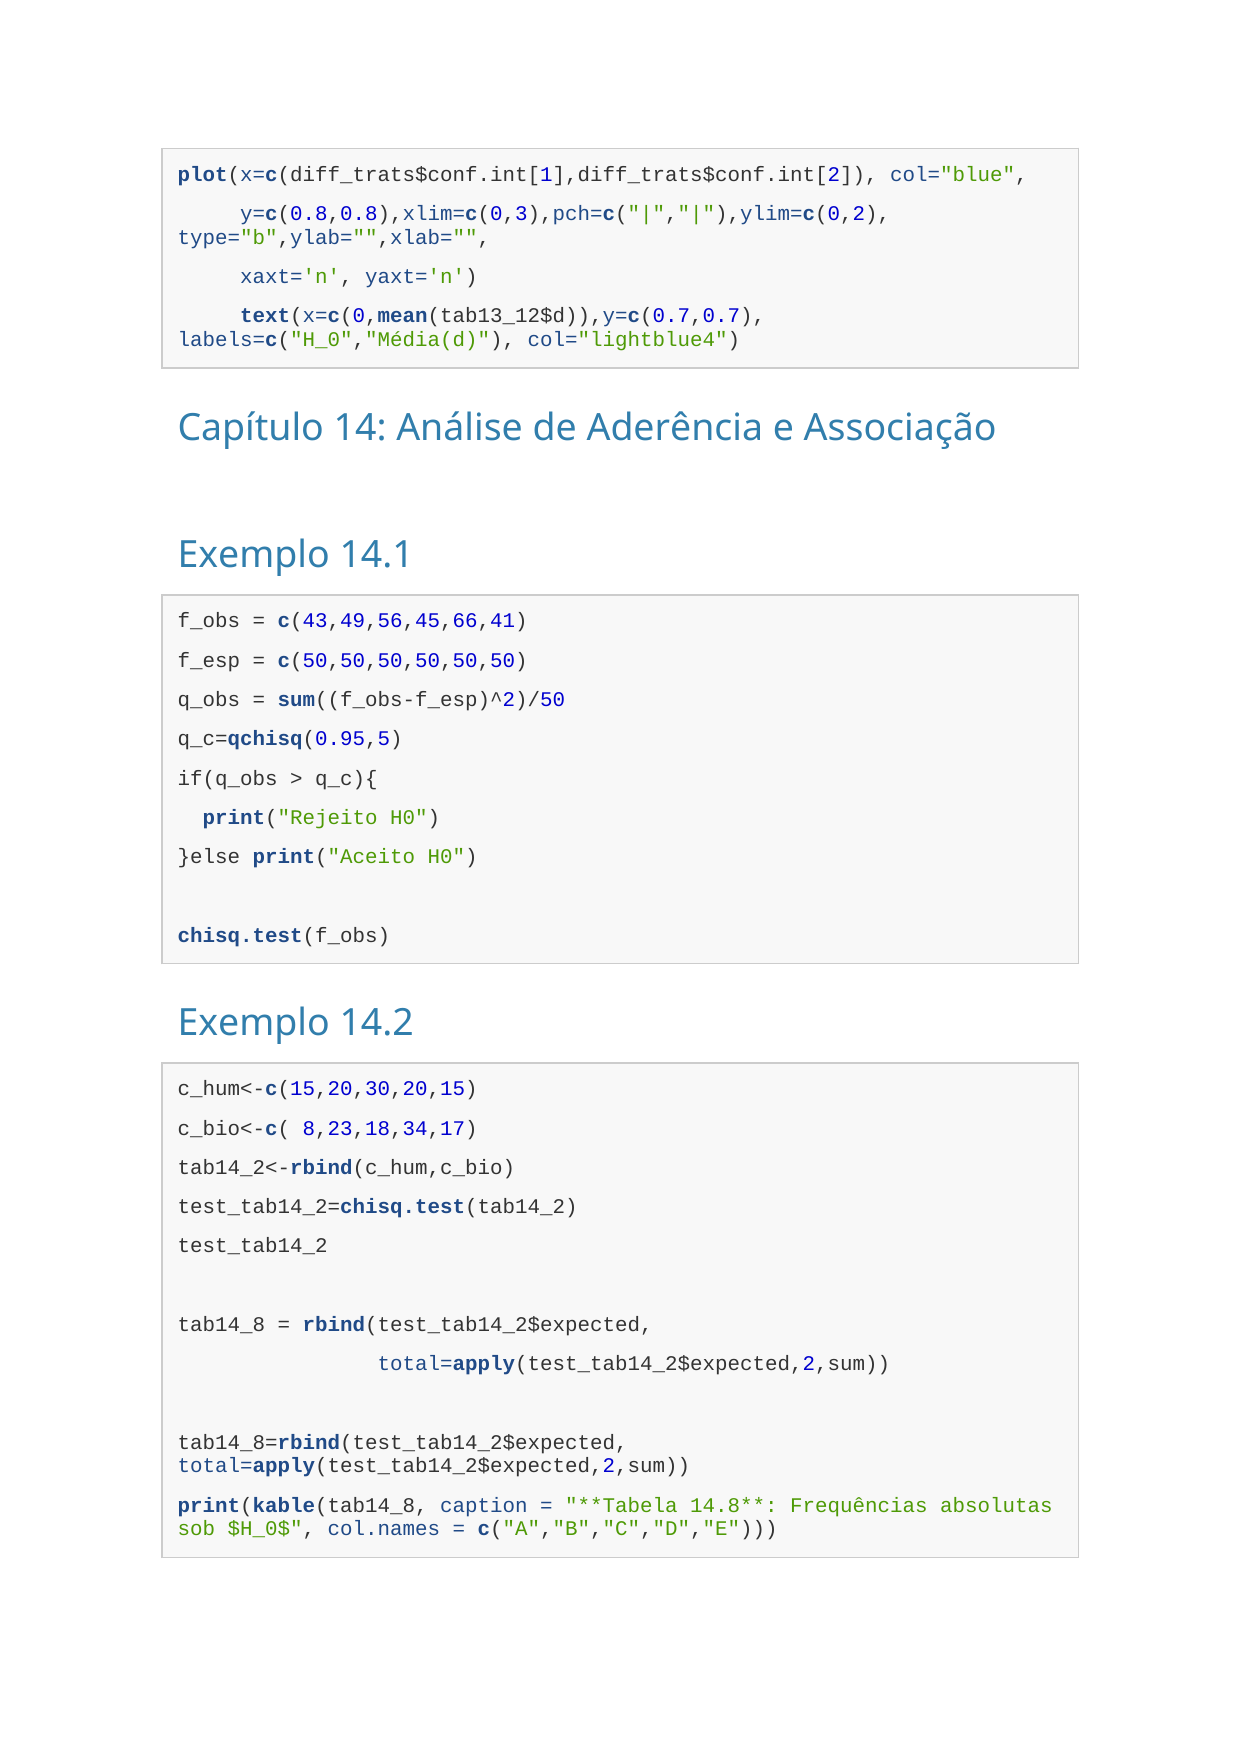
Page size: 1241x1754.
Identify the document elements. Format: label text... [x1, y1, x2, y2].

text q_c=qchisq(0.95,5) [163, 712, 1078, 751]
text test_tab14_2 [163, 1219, 1078, 1259]
text text(x=c(0,mean(tab13_12$d)),y=c(0.7,0.7), labels=c("H_0","Média(d)"), col="lightblue4") [163, 289, 1078, 367]
text print(kable(tab14_8, caption = "**Tabela 14.8**: Frequências absolutas sob $H_0$", col.names = c("A","B","C","D","E"))) [163, 1479, 1078, 1557]
text tab14_8 = rbind(test_tab14_2$expected, [163, 1298, 1078, 1337]
text xaxt='n', yaxt='n') [163, 250, 1078, 289]
text if(q_obs > q_c){ [163, 751, 1078, 791]
text c_hum<-c(15,20,30,20,15) [163, 1064, 1078, 1102]
text plot(x=c(diff_trats$conf.int[1],diff_trats$conf.int[2]), col="blue", [163, 149, 1078, 187]
text Exemplo 14.2 [177, 996, 1063, 1047]
text tab14_2<-rbind(c_hum,c_bio) [163, 1141, 1078, 1180]
text f_obs = c(43,49,56,45,66,41) [163, 596, 1078, 633]
text total=apply(test_tab14_2$expected,2,sum)) [163, 1337, 1078, 1376]
text tab14_8=rbind(test_tab14_2$expected, total=apply(test_tab14_2$expected,2,sum)) [163, 1416, 1078, 1479]
text test_tab14_2=chisq.test(tab14_2) [163, 1180, 1078, 1219]
text y=c(0.8,0.8),xlim=c(0,3),pch=c("|","|"),ylim=c(0,2), type="b",ylab="",xlab="", [163, 187, 1078, 250]
text q_obs = sum((f_obs-f_esp)^2)/50 [163, 673, 1078, 712]
text print("Rejeito H0") [163, 791, 1078, 830]
text c_bio<-c( 8,23,18,34,17) [163, 1102, 1078, 1141]
text f_esp = c(50,50,50,50,50,50) [163, 633, 1078, 673]
text Capítulo 14: Análise de Aderência e Associação [177, 400, 1063, 451]
text }else print("Aceito H0") [163, 830, 1078, 869]
text Exemplo 14.1 [177, 528, 1063, 579]
text chisq.test(f_obs) [163, 908, 1078, 963]
